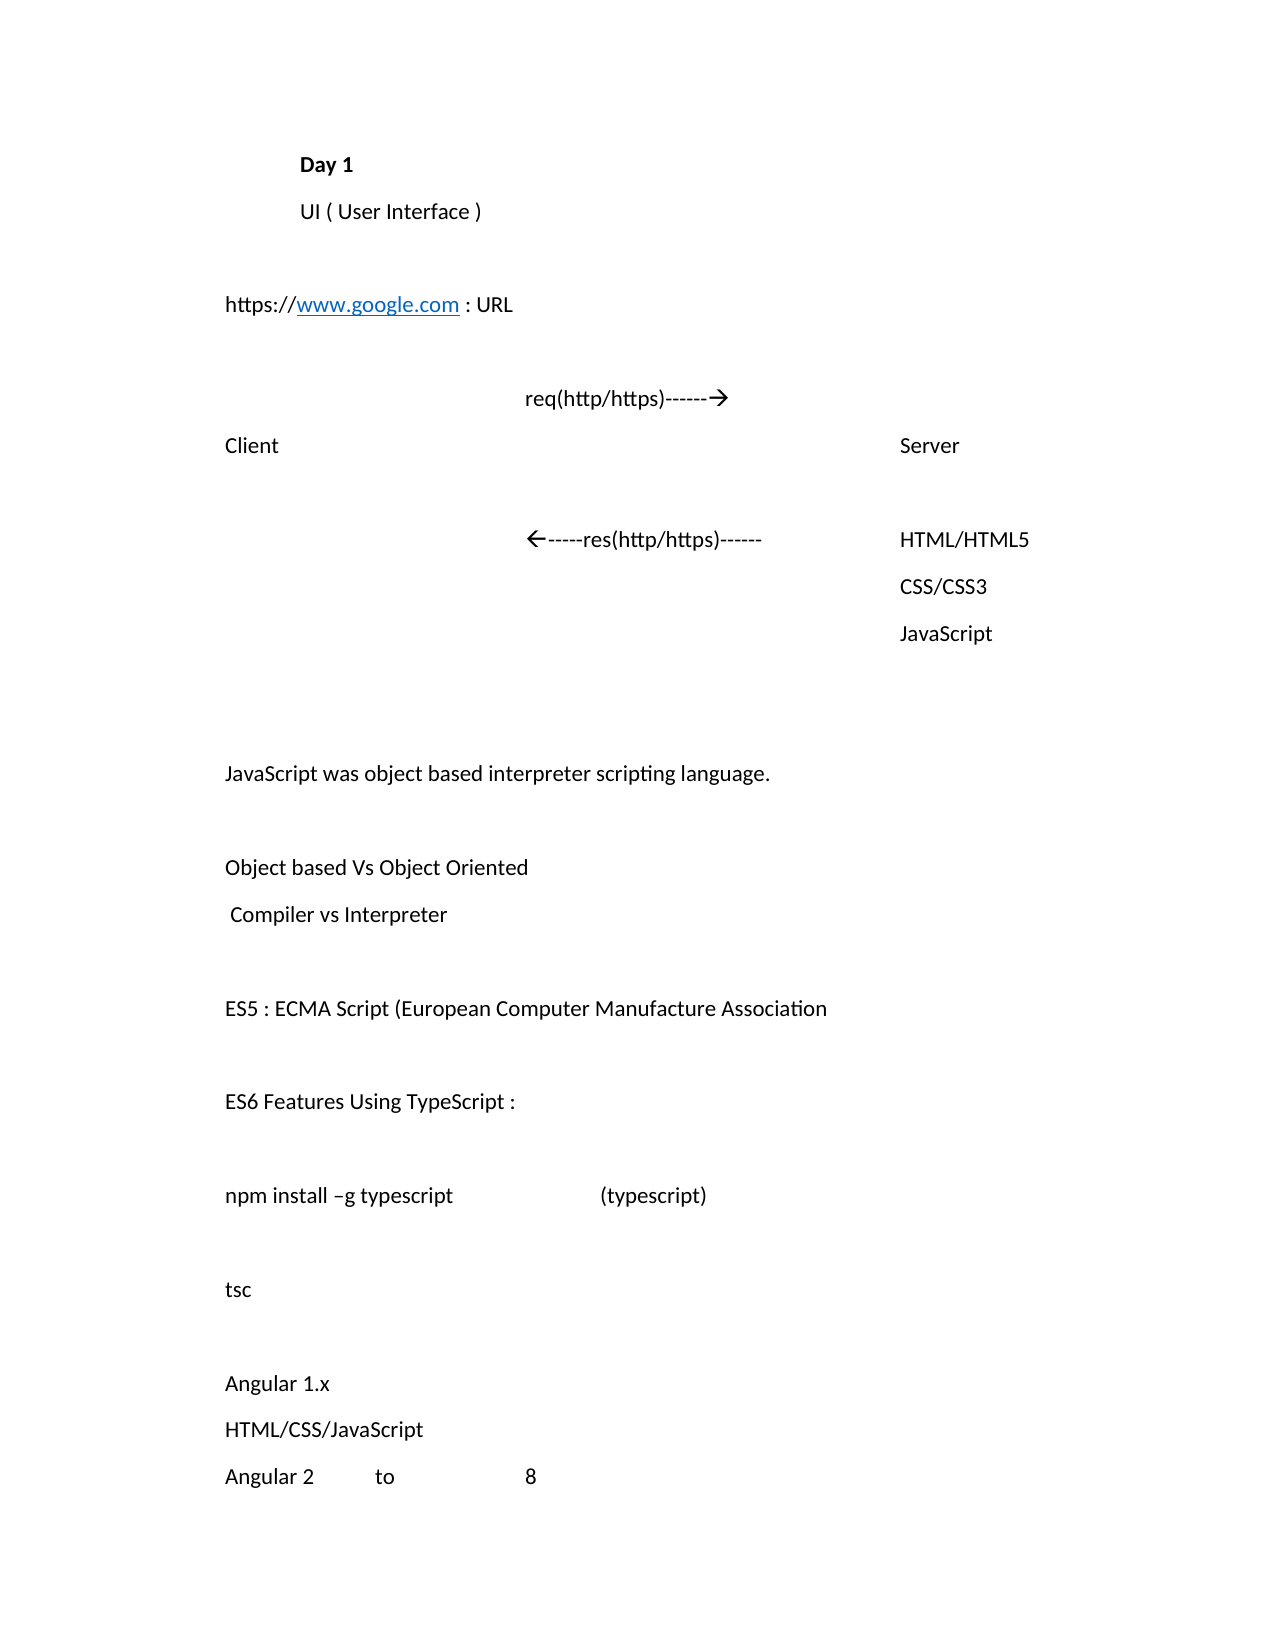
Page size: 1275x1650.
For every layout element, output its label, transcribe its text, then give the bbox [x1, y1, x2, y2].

text Client Server [150, 431, 1125, 459]
text JavaScript [150, 619, 1125, 647]
text -----res(http/https)------ HTML/HTML5 [150, 525, 1125, 553]
text Angular 2 to 8 [150, 1462, 1125, 1491]
text Compiler vs Interpreter [150, 900, 1125, 928]
text req(http/https)------ [150, 384, 1125, 412]
text HTML/CSS/JavaScript [150, 1416, 1125, 1444]
text UI ( User Interface ) [225, 197, 1125, 225]
text Day 1 [225, 150, 1125, 178]
text tsc [150, 1275, 1125, 1303]
text Object based Vs Object Oriented [150, 853, 1125, 881]
text Angular 1.x [150, 1369, 1125, 1397]
text CSS/CSS3 [150, 572, 1125, 600]
text npm install –g typescript (typescript) [150, 1181, 1125, 1209]
text JavaScript was object based interpreter scripting language. [150, 759, 1125, 787]
text ES5 : ECMA Script (European Computer Manufacture Association [150, 994, 1125, 1022]
text ES6 Features Using TypeScript : [150, 1087, 1125, 1116]
text https://www.google.com : URL [150, 291, 1125, 319]
